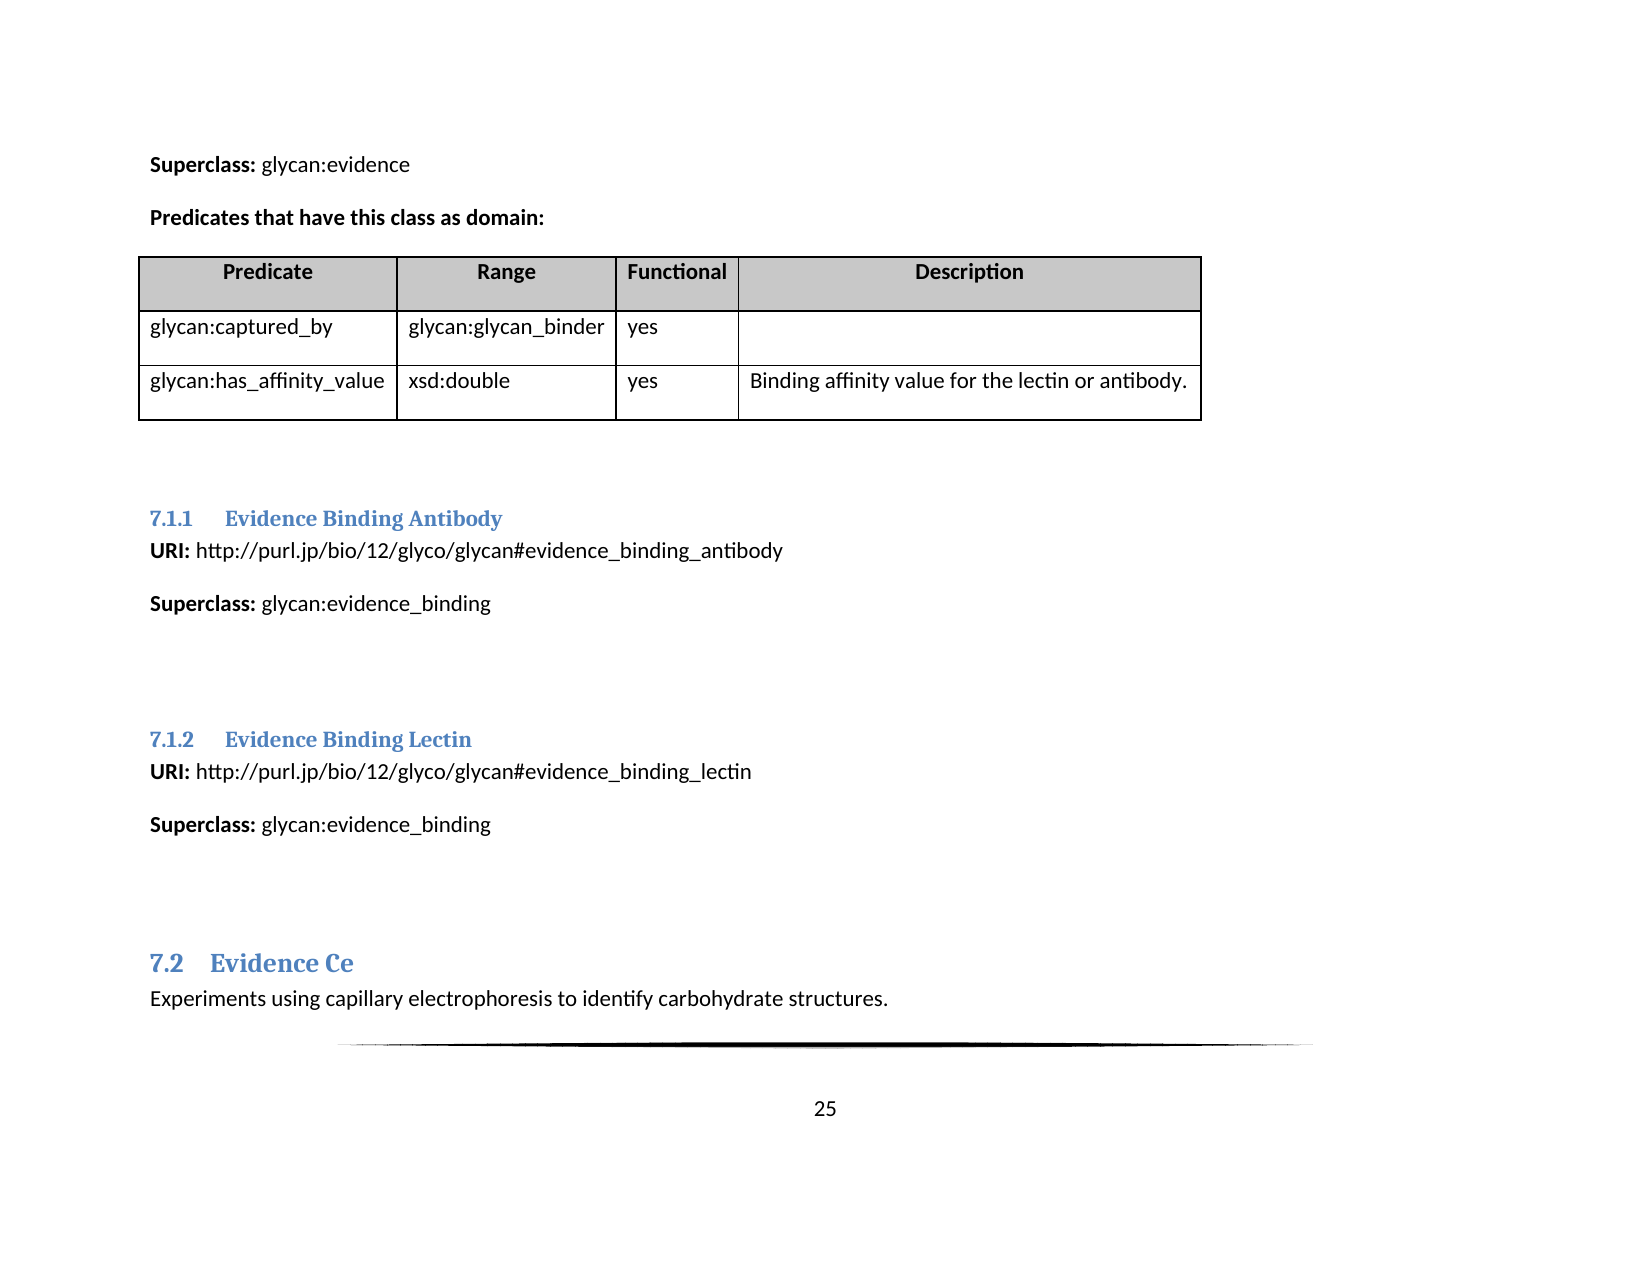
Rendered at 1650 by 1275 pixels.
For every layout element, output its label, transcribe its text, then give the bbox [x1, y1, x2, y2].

table_header Functional [617, 258, 738, 310]
table_header Predicate [140, 258, 396, 310]
text URI: http://purl.jp/bio/12/glyco/glycan#evidence_binding_antibody [150, 536, 1500, 564]
subtitle Evidence Binding Lectin [150, 727, 1500, 753]
text Superclass: glycan:evidence_binding [150, 589, 1500, 617]
text Superclass: glycan:evidence_binding [150, 810, 1500, 838]
table_cell yes [617, 312, 738, 364]
subtitle Evidence Ce [150, 948, 1500, 980]
text URI: http://purl.jp/bio/12/glyco/glycan#evidence_binding_lectin [150, 757, 1500, 785]
table_cell glycan:has_affinity_value [140, 366, 396, 419]
table_cell xsd:double [398, 366, 615, 419]
table_cell Binding affinity value for the lectin or antibody. [739, 366, 1200, 419]
text Experiments using capillary electrophoresis to identify carbohydrate structures. [150, 984, 1500, 1012]
table_cell glycan:glycan_binder [398, 312, 615, 364]
table_cell [739, 312, 1200, 364]
table_header Range [398, 258, 615, 310]
text Superclass: glycan:evidence [150, 150, 1500, 178]
table_header Description [739, 258, 1200, 310]
subtitle Evidence Binding Antibody [150, 506, 1500, 532]
picture [337, 1041, 1313, 1049]
table_cell yes [617, 366, 738, 419]
text Predicates that have this class as domain: [150, 203, 1500, 231]
table_cell glycan:captured_by [140, 312, 396, 364]
